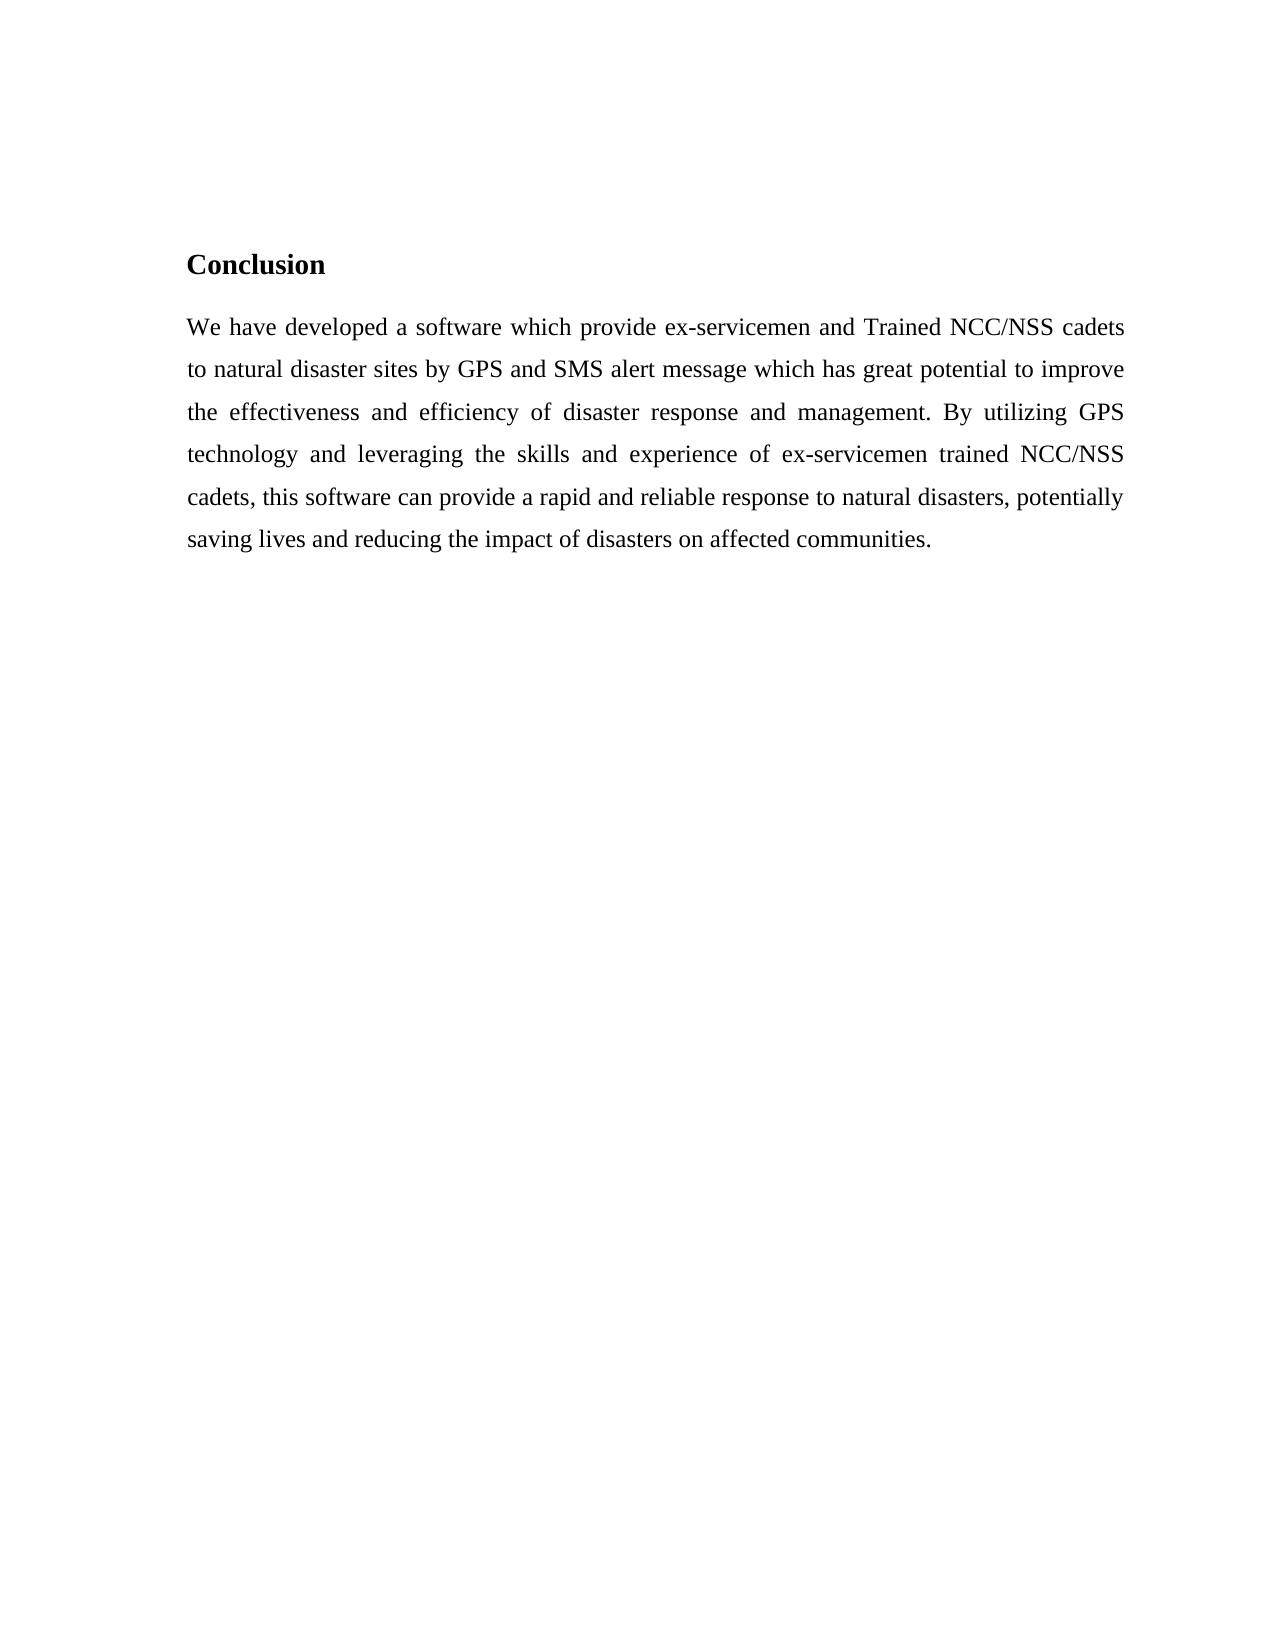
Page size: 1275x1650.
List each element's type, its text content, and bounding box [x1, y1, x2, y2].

subtitle Conclusion [186, 247, 1126, 281]
text We have developed a software which provide ex-servicemen and Trained NCC/NSS cadets to natural disaster sites by GPS and SMS alert message which has great potential to improve the effectiveness and efficiency of disaster response and management. By utilizing GPS technology and leveraging the skills and experience of ex-servicemen trained NCC/NSS cadets, this software can provide a rapid and reliable response to natural disasters, potentially saving lives and reducing the impact of disasters on affected communities. [186, 312, 1126, 553]
